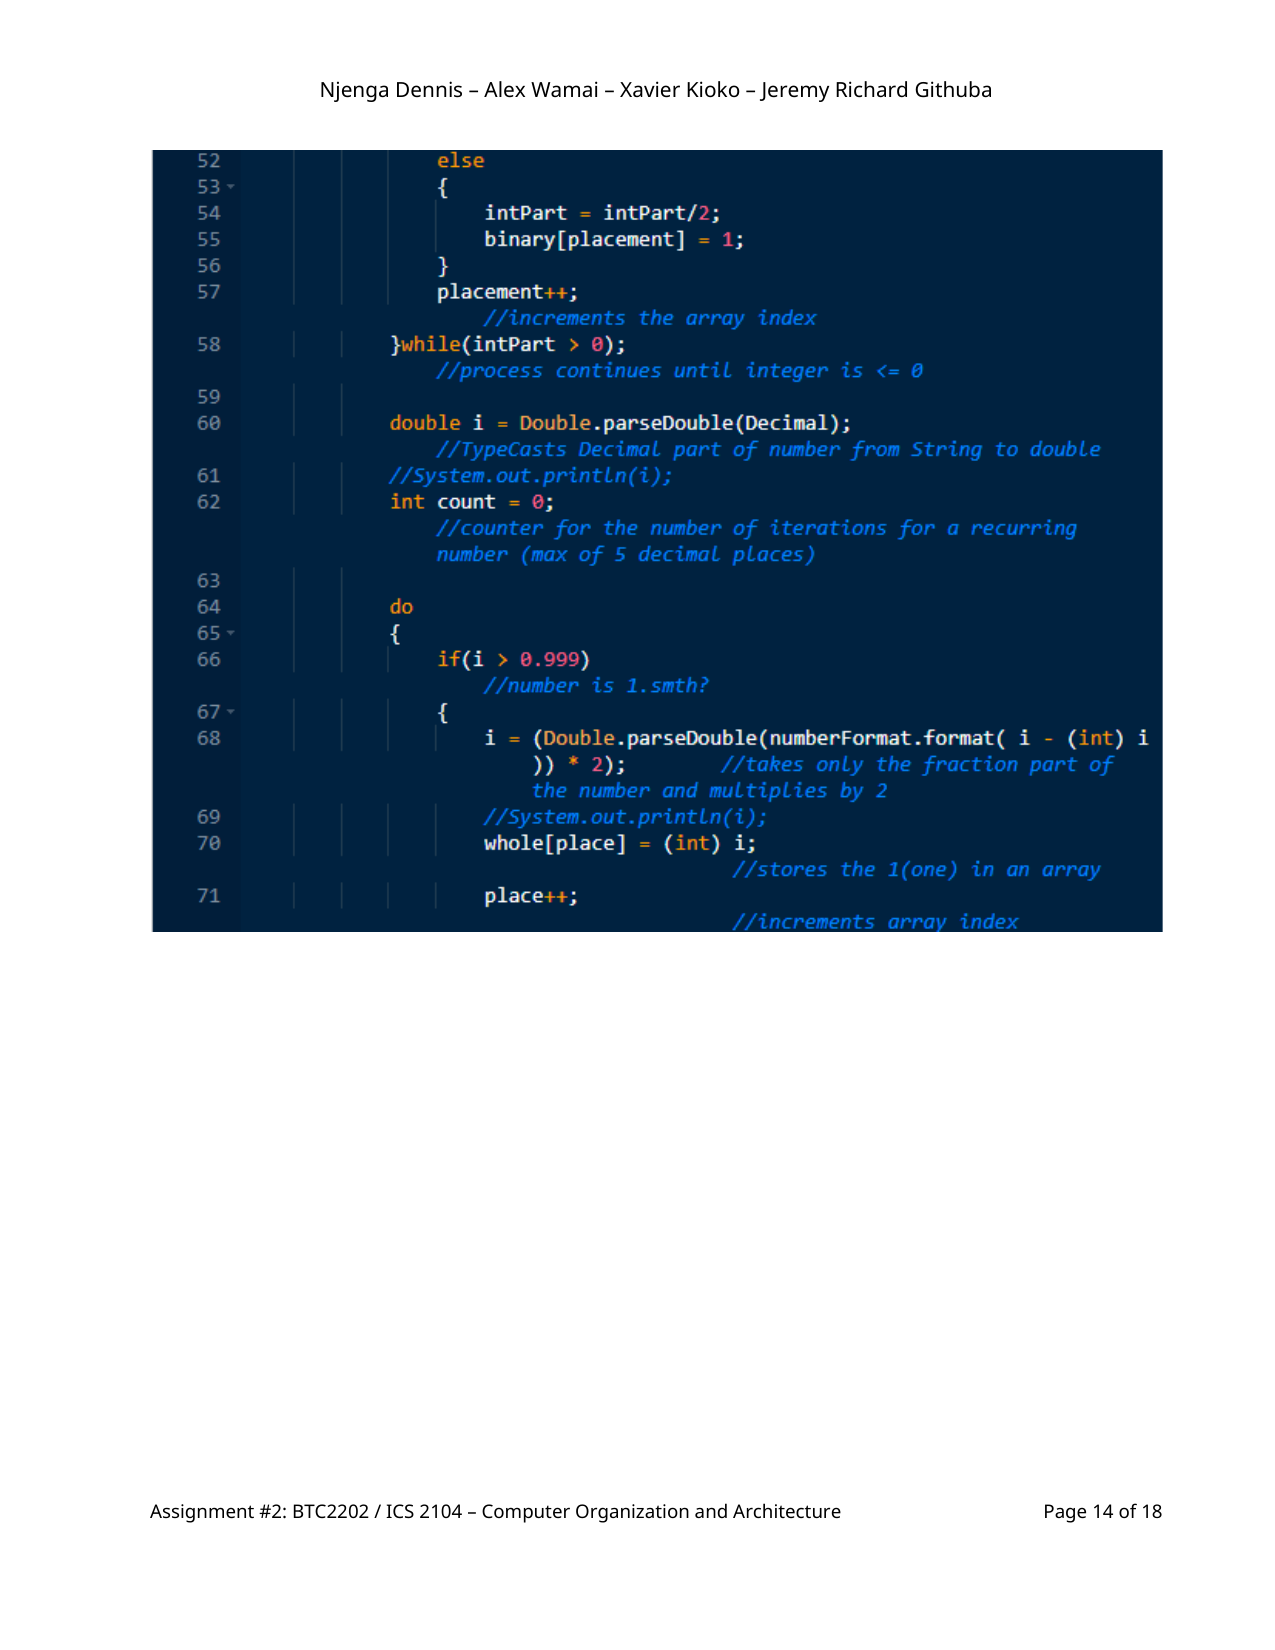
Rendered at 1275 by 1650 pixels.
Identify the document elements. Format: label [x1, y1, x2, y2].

picture [150, 150, 1163, 932]
